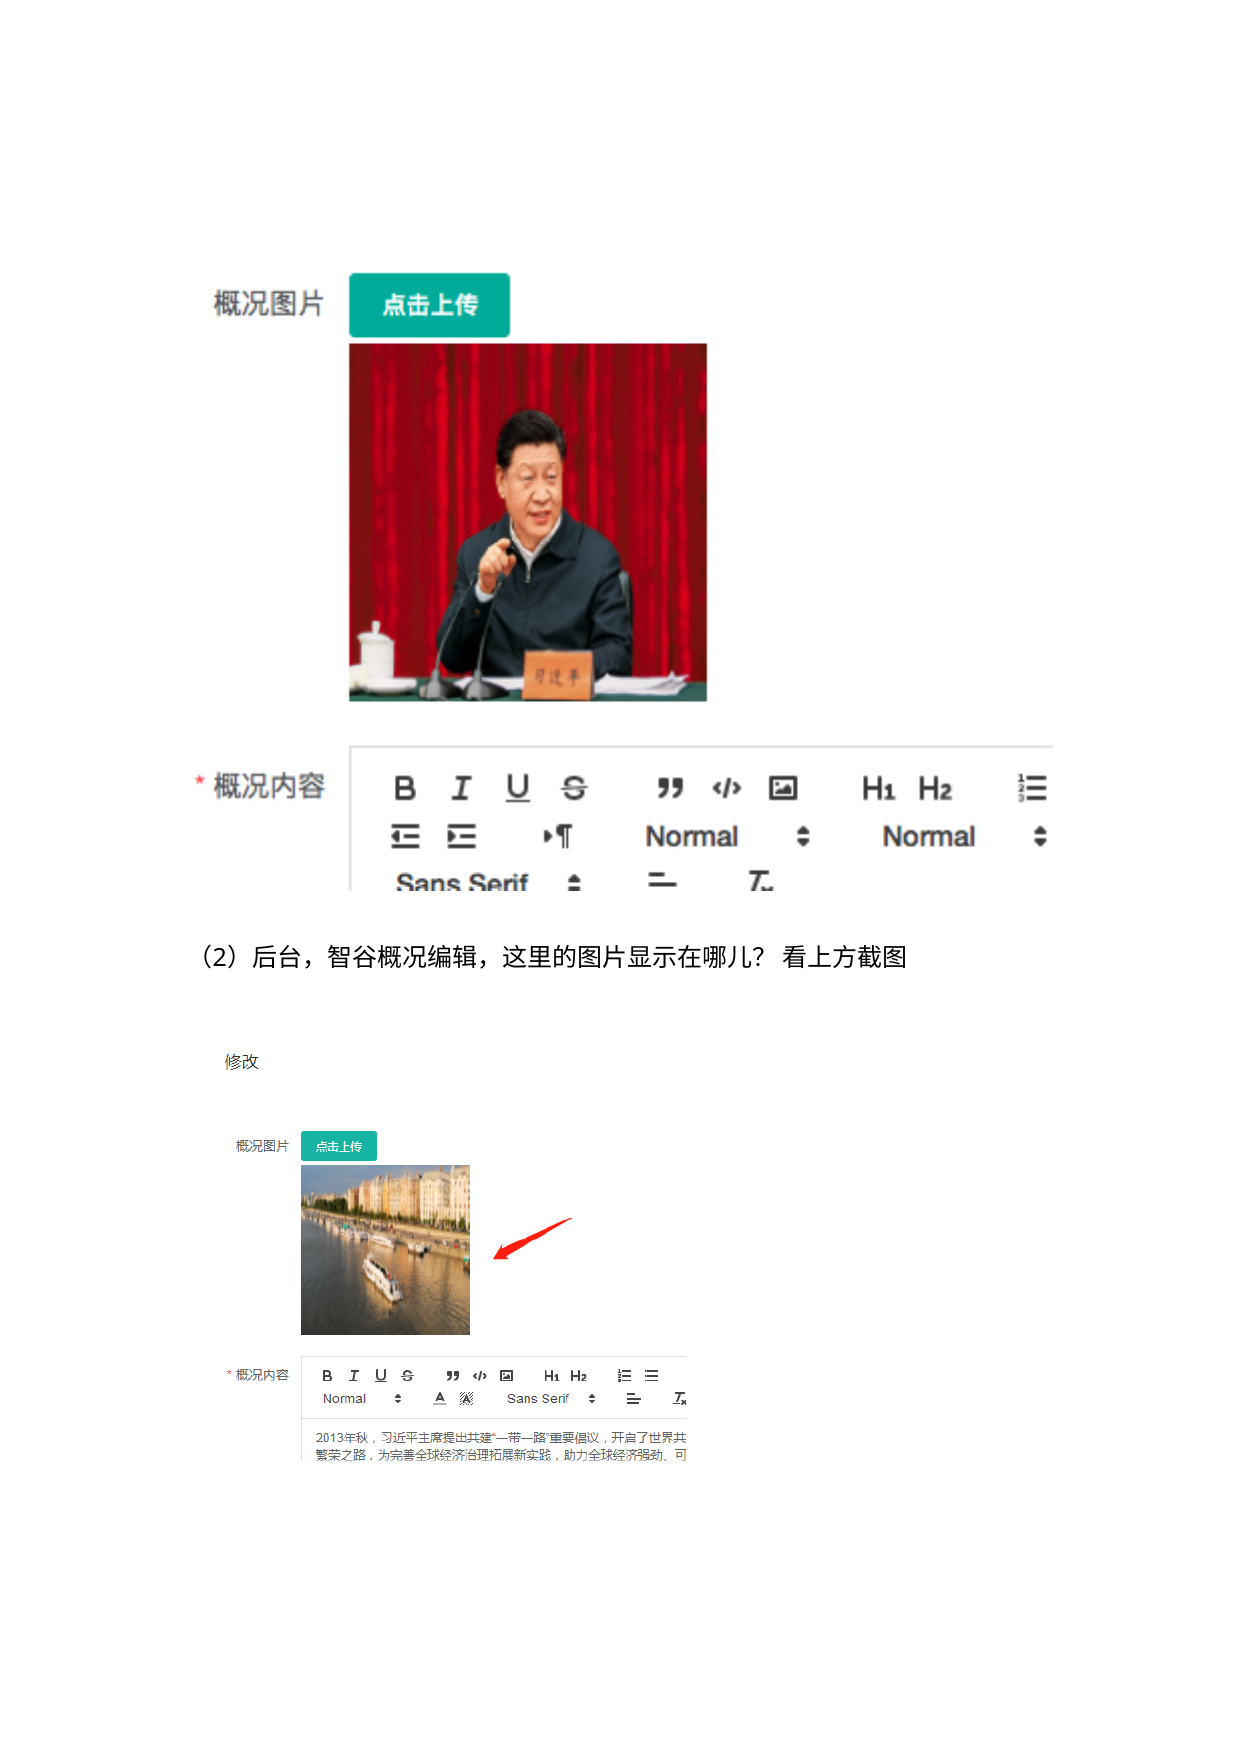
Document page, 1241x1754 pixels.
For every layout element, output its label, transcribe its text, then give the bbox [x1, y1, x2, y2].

list 后台，智谷概况编辑，这里的图片显示在哪儿？ 看上方截图 [187, 923, 1053, 988]
picture [206, 1038, 687, 1461]
picture [187, 162, 1053, 891]
